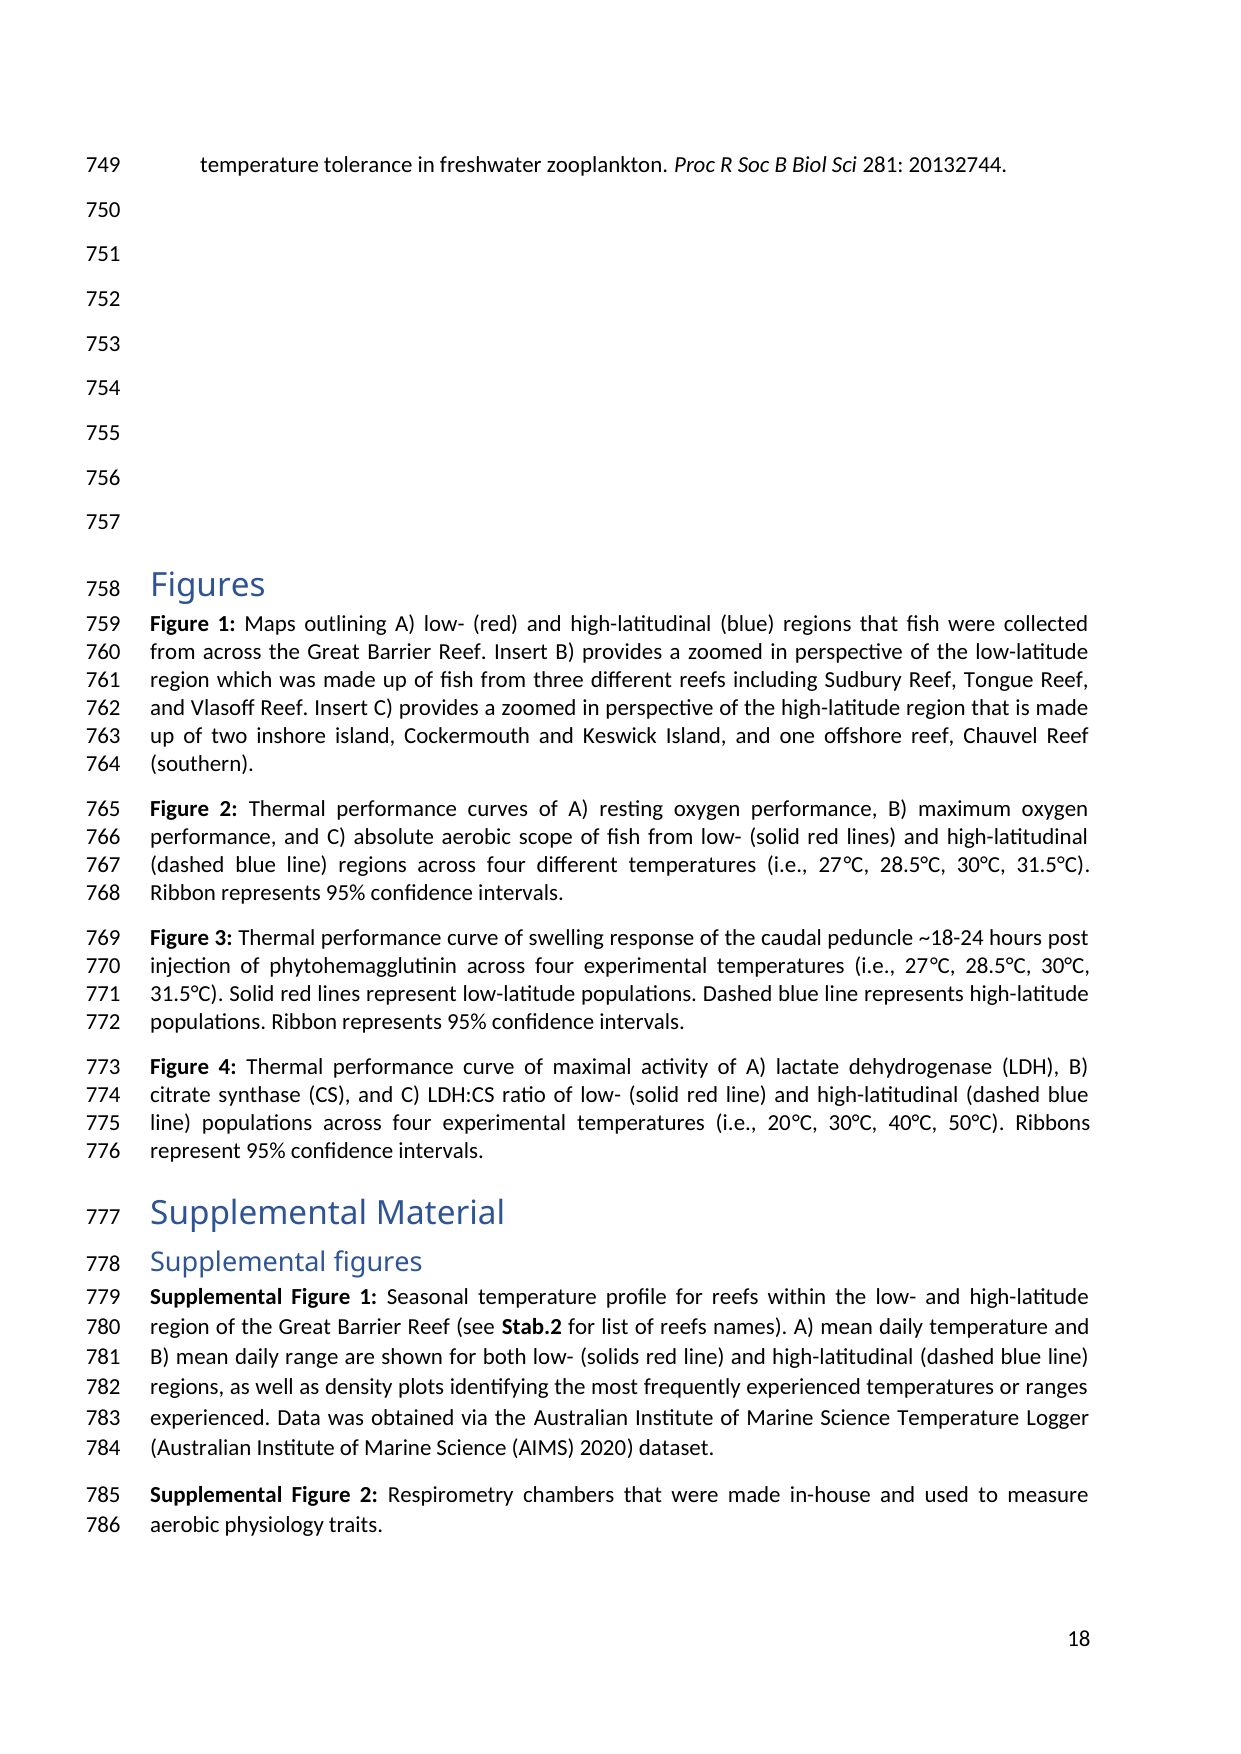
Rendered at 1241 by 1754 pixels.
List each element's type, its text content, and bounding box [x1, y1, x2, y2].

text Figure 1: Maps outlining A) low- (red) and high-latitudinal (blue) regions that fish were collected from across the Great Barrier Reef. Insert B) provides a zoomed in perspective of the low-latitude region which was made up of fish from three different reefs including Sudbury Reef, Tongue Reef, and Vlasoff Reef. Insert C) provides a zoomed in perspective of the high-latitude region that is made up of two inshore island, Cockermouth and Keswick Island, and one offshore reef, Chauvel Reef (southern). [150, 609, 1090, 778]
text Figure 2: Thermal performance curves of A) resting oxygen performance, B) maximum oxygen performance, and C) absolute aerobic scope of fish from low- (solid red lines) and high-latitudinal (dashed blue line) regions across four different temperatures (i.e., 27°C, 28.5°C, 30°C, 31.5°C). Ribbon represents 95% confidence intervals. [150, 794, 1090, 906]
text Supplemental Figure 2: Respirometry chambers that were made in-house and used to measure aerobic physiology traits. [150, 1480, 1090, 1538]
text Supplemental Figure 1: Seasonal temperature profile for reefs within the low- and high-latitude region of the Great Barrier Reef (see Stab.2 for list of reefs names). A) mean daily temperature and B) mean daily range are shown for both low- (solids red line) and high-latitudinal (dashed blue line) regions, as well as density plots identifying the most frequently experienced temperatures or ranges experienced. Data was obtained via the Australian Institute of Marine Science Temperature Logger (Australian Institute of Marine Science (AIMS) 2020) dataset. [150, 1282, 1090, 1461]
text Figure 4: Thermal performance curve of maximal activity of A) lactate dehydrogenase (LDH), B) citrate synthase (CS), and C) LDH:CS ratio of low- (solid red line) and high-latitudinal (dashed blue line) populations across four experimental temperatures (i.e., 20°C, 30°C, 40°C, 50°C). Ribbons represent 95% confidence intervals. [150, 1052, 1090, 1164]
subtitle Supplemental Material [150, 1189, 1090, 1234]
subtitle Supplemental figures [150, 1242, 1090, 1279]
subtitle Figures [150, 561, 1090, 606]
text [150, 150, 1090, 178]
text Figure 3: Thermal performance curve of swelling response of the caudal peduncle ~18-24 hours post injection of phytohemagglutinin across four experimental temperatures (i.e., 27°C, 28.5°C, 30°C, 31.5°C). Solid red lines represent low-latitude populations. Dashed blue line represents high-latitude populations. Ribbon represents 95% confidence intervals. [150, 923, 1090, 1035]
